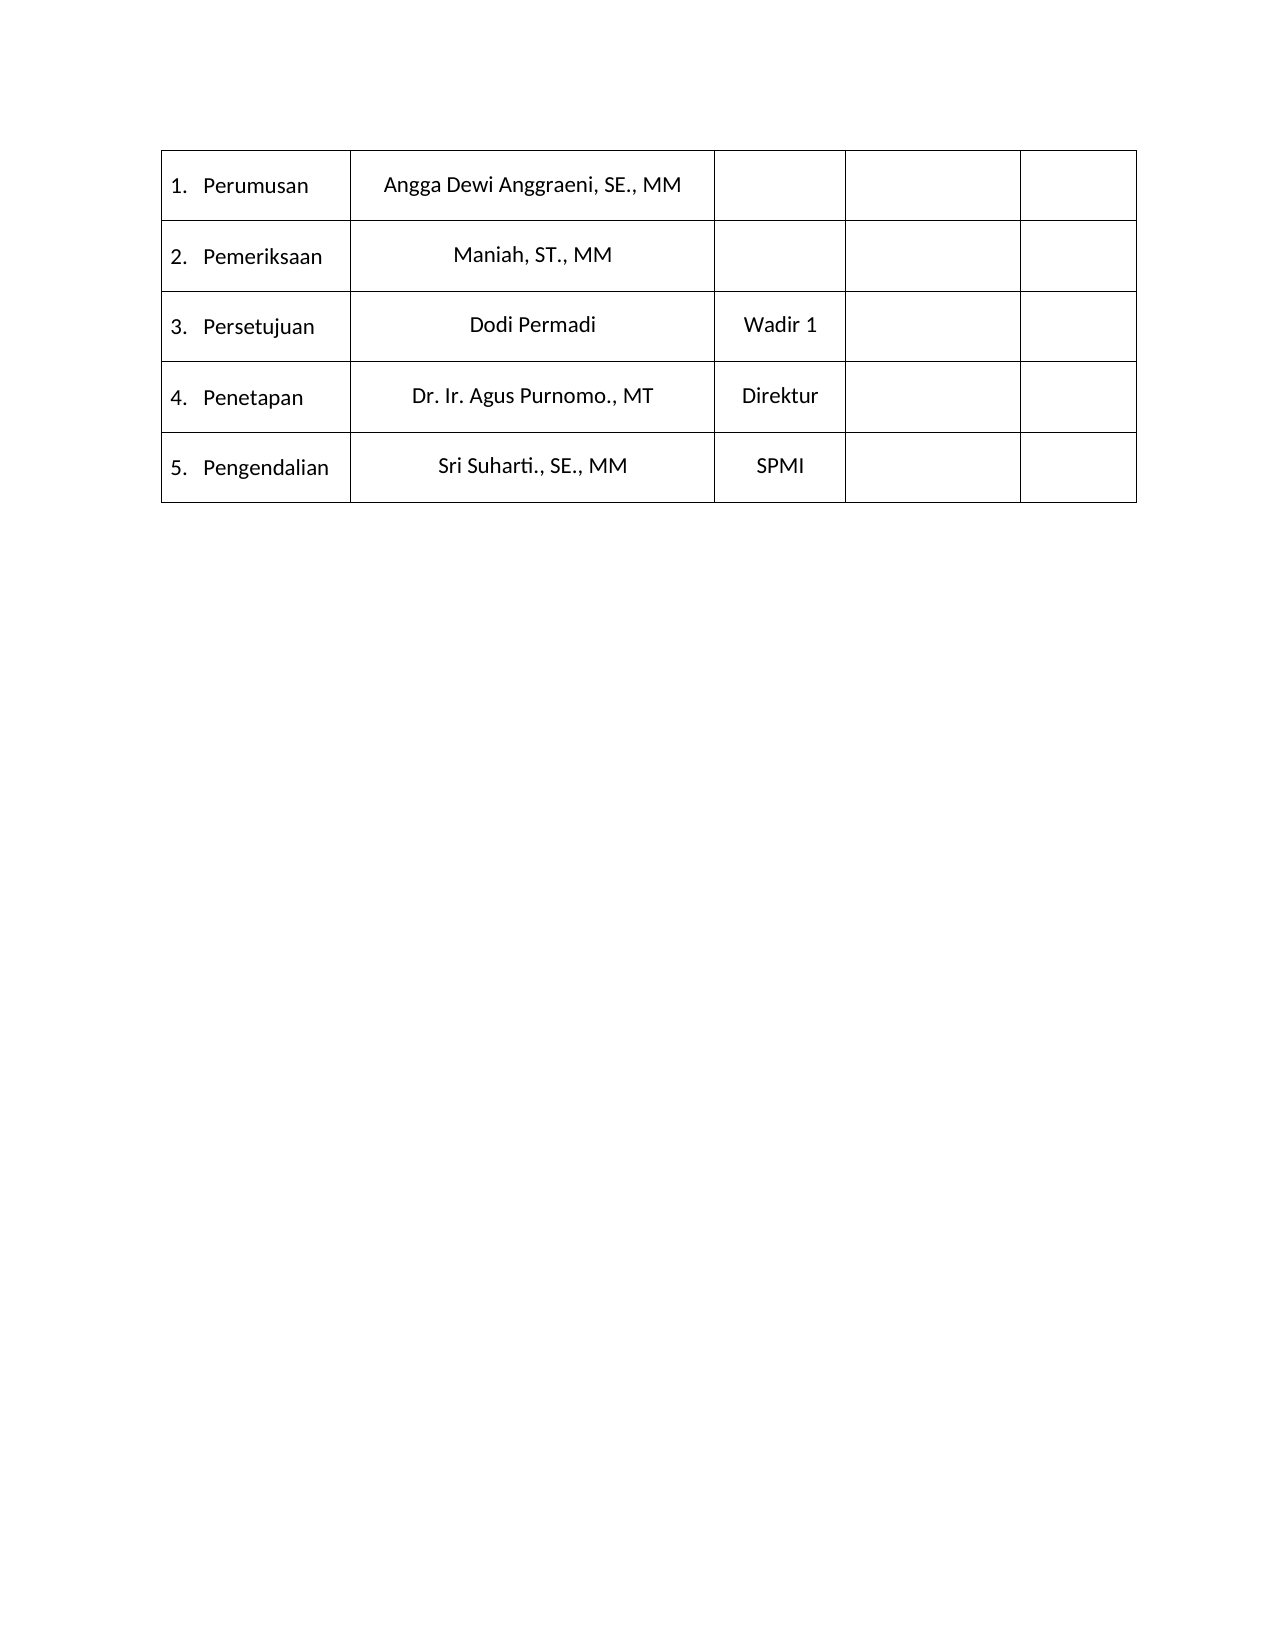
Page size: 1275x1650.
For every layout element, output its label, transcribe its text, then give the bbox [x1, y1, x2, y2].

table_cell [846, 292, 1020, 361]
table_cell [1021, 151, 1136, 220]
table_cell [1021, 433, 1136, 502]
table_cell Angga Dewi Anggraeni, SE., MM [351, 151, 714, 220]
table_cell [846, 151, 1020, 220]
table_cell Direktur [715, 362, 845, 432]
table_cell Dr. Ir. Agus Purnomo., MT [351, 362, 714, 432]
table_cell Pengendalian [162, 433, 350, 502]
table_cell [1021, 362, 1136, 432]
table_cell Pemeriksaan [162, 221, 350, 291]
table_cell [846, 362, 1020, 432]
table_cell Dodi Permadi [351, 292, 714, 361]
table_cell Maniah, ST., MM [351, 221, 714, 291]
table_cell Persetujuan [162, 292, 350, 361]
table_cell [715, 151, 845, 220]
table_cell [1021, 221, 1136, 291]
table_cell Perumusan [162, 151, 350, 220]
table_cell [846, 221, 1020, 291]
table_cell Wadir 1 [715, 292, 845, 361]
table_cell [715, 221, 845, 291]
table_cell SPMI [715, 433, 845, 502]
table_cell [1021, 292, 1136, 361]
table_cell Penetapan [162, 362, 350, 432]
table_cell Sri Suharti., SE., MM [351, 433, 714, 502]
table_cell [846, 433, 1020, 502]
